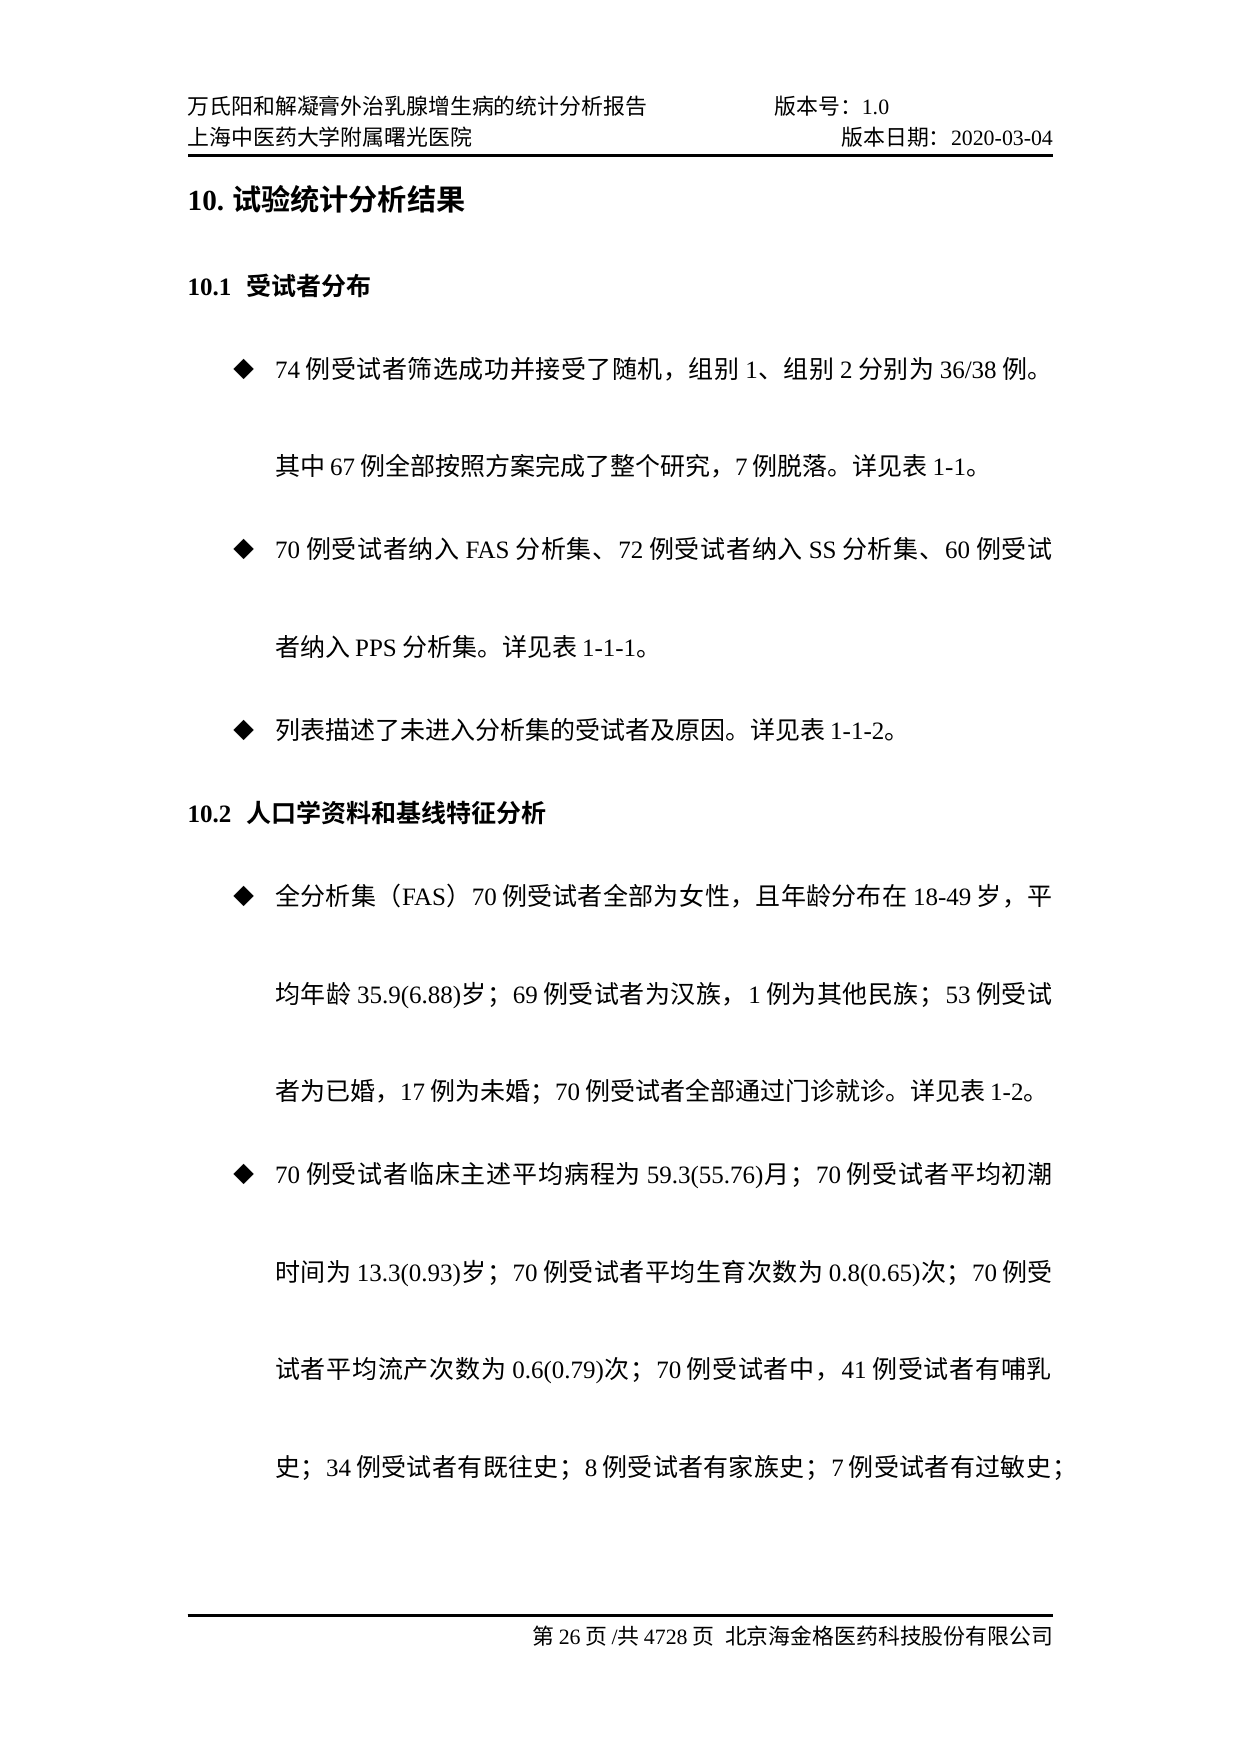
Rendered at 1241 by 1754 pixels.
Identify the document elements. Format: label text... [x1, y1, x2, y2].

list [231, 1140, 1053, 1498]
list 人口学资料和基线特征分析 [187, 779, 1053, 844]
list 试验统计分析结果 [187, 166, 1053, 231]
list 全分析集（FAS）70例受试者全部为女性，且年龄分布在18-49岁，平均年龄35.9(6.88)岁；69例受试者为汉族，1例为其他民族；53例受试者为已婚，17例为未婚；70例受试者全部通过门诊就诊。详见表1-2。 [231, 862, 1053, 1122]
list 70例受试者纳入FAS分析集、72例受试者纳入SS分析集、60例受试者纳入PPS分析集。详见表1-1-1。 [231, 515, 1053, 678]
list 列表描述了未进入分析集的受试者及原因。详见表1-1-2。 [231, 696, 1053, 761]
list 74例受试者筛选成功并接受了随机，组别1、组别2分别为36/38例。其中67例全部按照方案完成了整个研究，7例脱落。详见表1-1。 [231, 335, 1053, 497]
list 受试者分布 [187, 252, 1053, 317]
